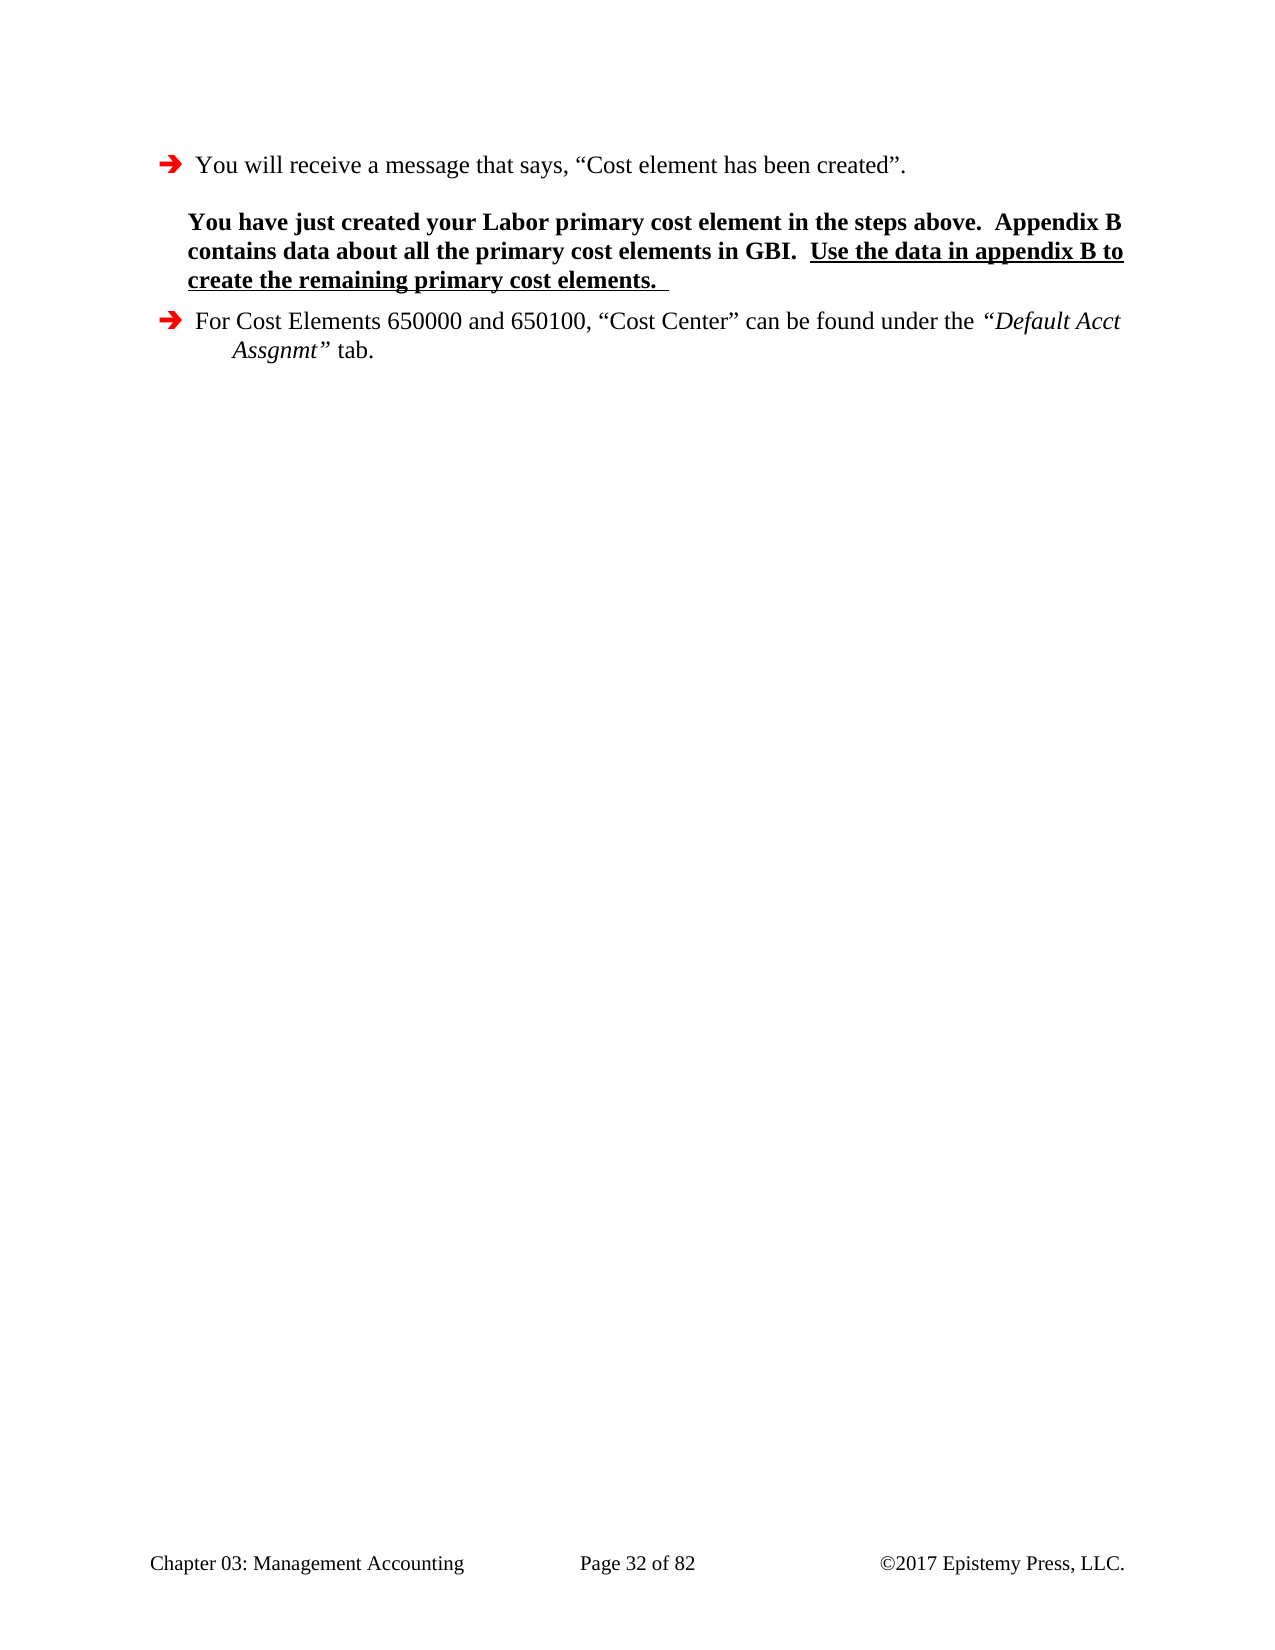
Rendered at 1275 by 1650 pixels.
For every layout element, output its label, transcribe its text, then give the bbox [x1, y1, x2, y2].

text For Cost Elements 650000 and 650100, “Cost Center” can be found under the “Default Acct Assgnmt” tab. [157, 306, 1125, 364]
text You will receive a message that says, “Cost element has been created”. [157, 150, 1125, 179]
subtitle You have just created your Labor primary cost element in the steps above. Appendix B contains data about all the primary cost elements in GBI. Use the data in appendix B to create the remaining primary cost elements. [187, 207, 1125, 294]
